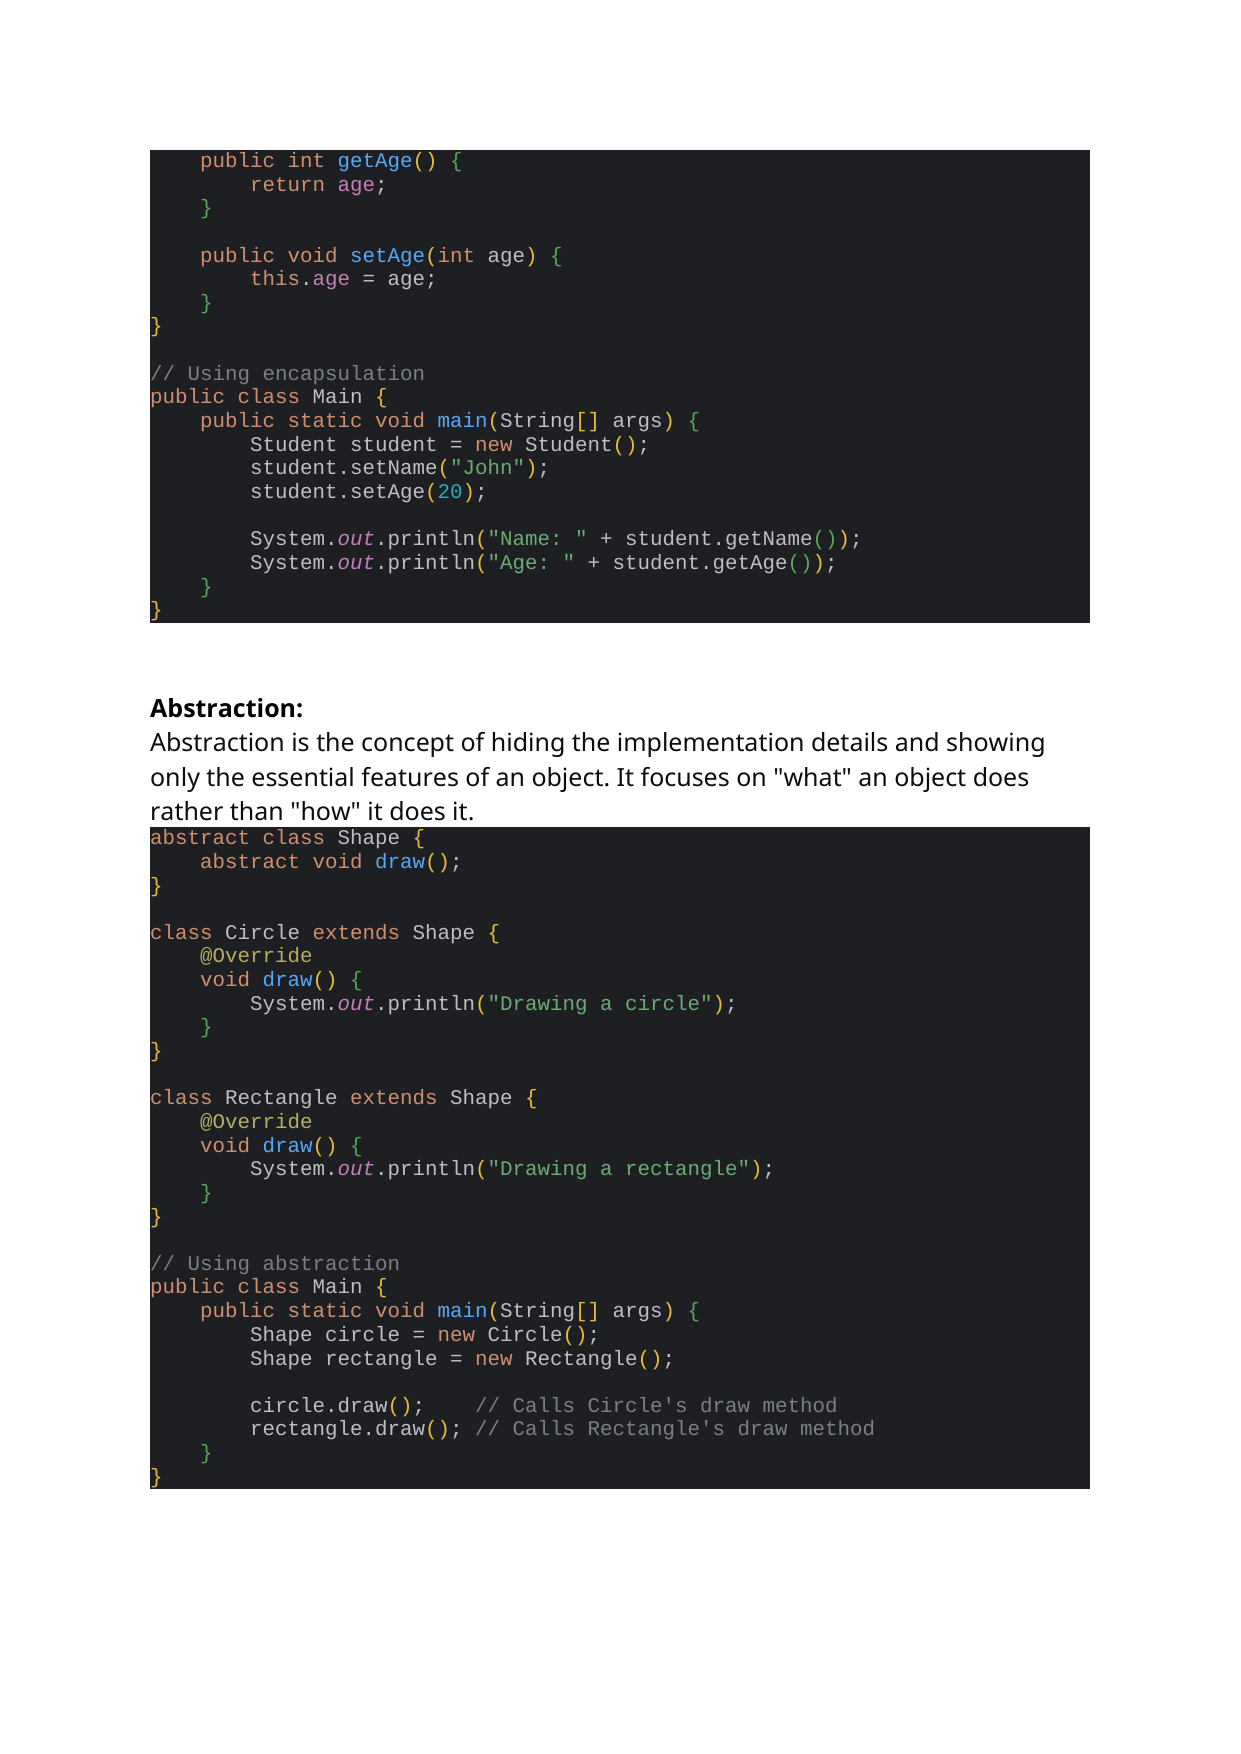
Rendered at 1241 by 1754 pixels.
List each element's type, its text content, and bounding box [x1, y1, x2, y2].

text Abstraction is the concept of hiding the implementation details and showing only the essential features of an object. It focuses on "what" an object does rather than "how" it does it. [474, 725, 1090, 827]
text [150, 150, 1090, 623]
text Abstraction: [150, 691, 1090, 725]
text abstract class Shape { abstract void draw(); } class Circle extends Shape { @Override void draw() { System.out.println("Drawing a circle"); } } class Rectangle extends Shape { @Override void draw() { System.out.println("Drawing a rectangle"); } } // Using abstraction public class Main { public static void main(String[] args) { Shape circle = new Circle(); Shape rectangle = new Rectangle(); circle.draw(); // Calls Circle's draw method rectangle.draw(); // Calls Rectangle's draw method } } [150, 827, 1090, 1489]
